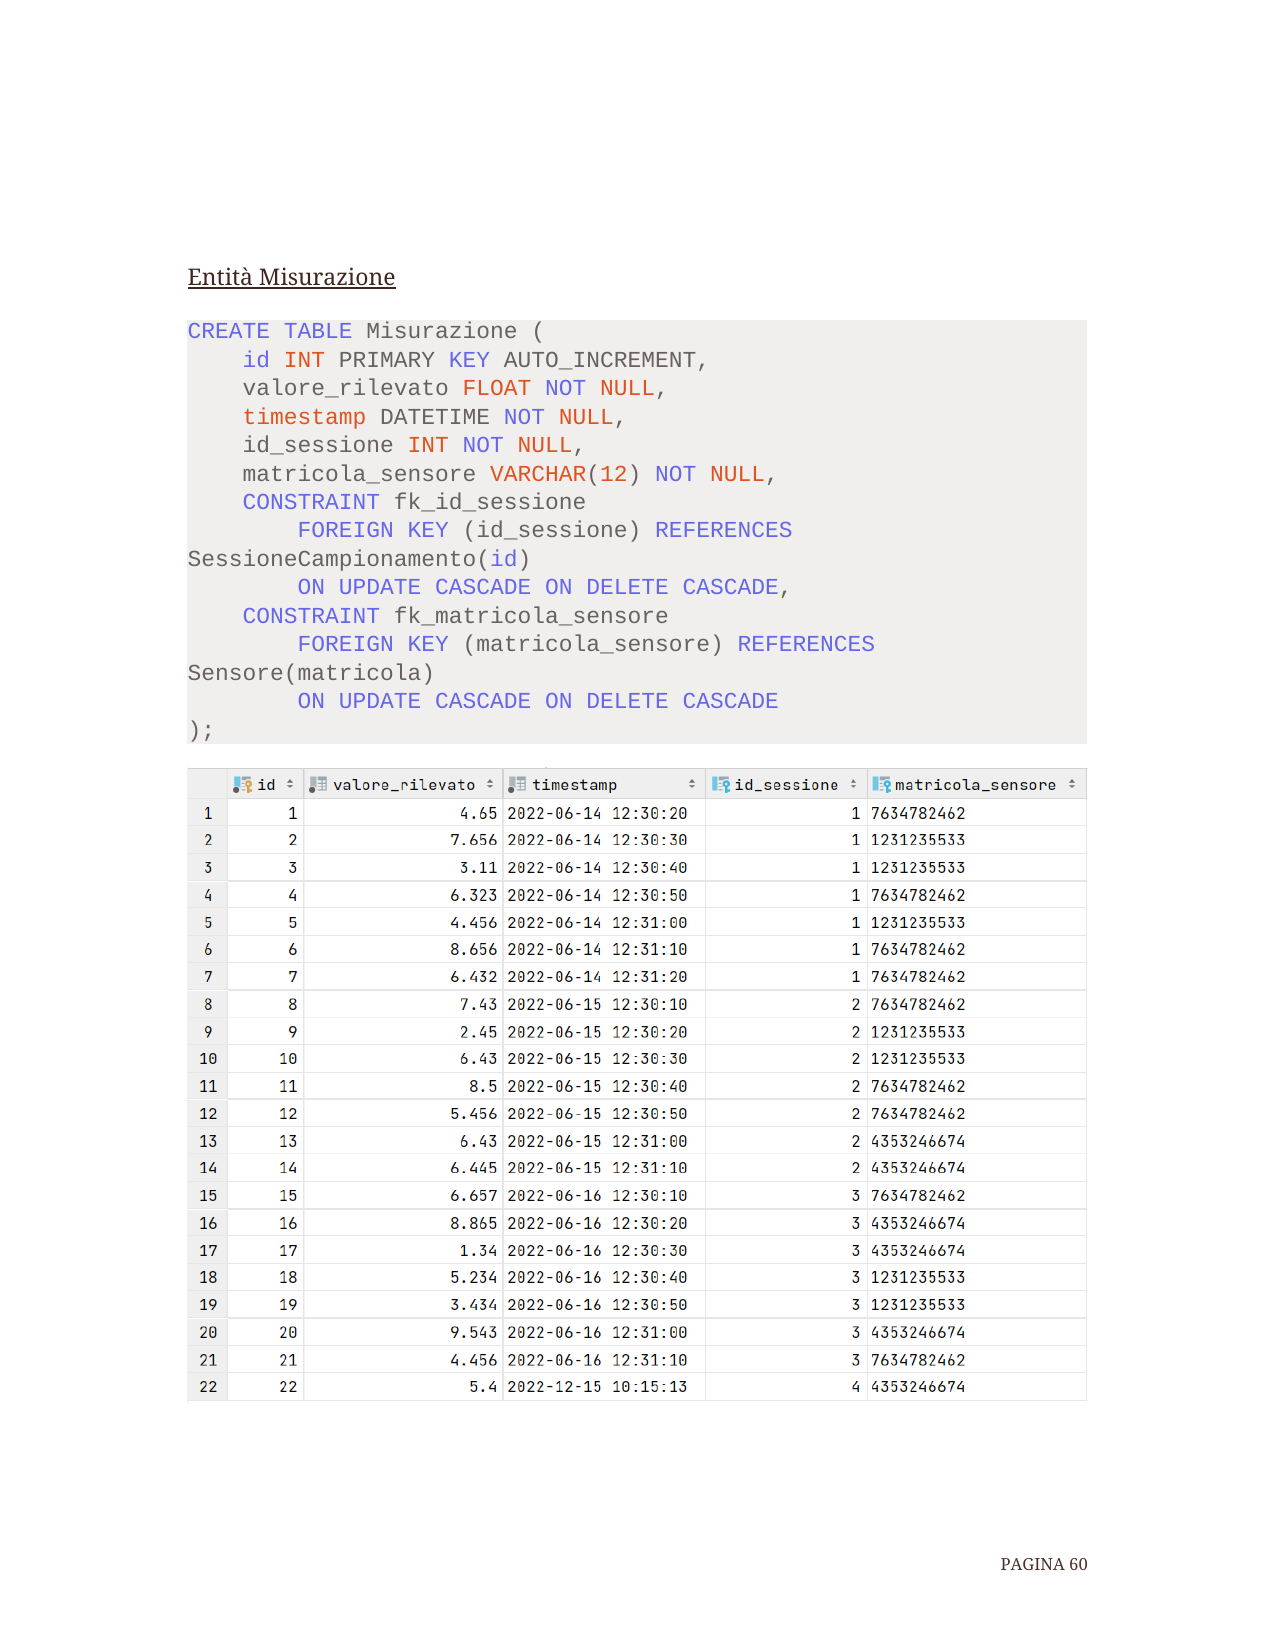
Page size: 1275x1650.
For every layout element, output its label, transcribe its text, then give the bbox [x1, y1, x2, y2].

text CREATE TABLE Misurazione ( id INT PRIMARY KEY AUTO_INCREMENT, valore_rilevato FLOAT NOT NULL, timestamp DATETIME NOT NULL, id_sessione INT NOT NULL, matricola_sensore VARCHAR(12) NOT NULL, CONSTRAINT fk_id_sessione FOREIGN KEY (id_sessione) REFERENCES SessioneCampionamento(id) ON UPDATE CASCADE ON DELETE CASCADE, CONSTRAINT fk_matricola_sensore FOREIGN KEY (matricola_sensore) REFERENCES Sensore(matricola) ON UPDATE CASCADE ON DELETE CASCADE ); [187, 320, 1087, 744]
picture [187, 767, 1088, 1404]
subtitle Entità Misurazione [187, 260, 1087, 292]
